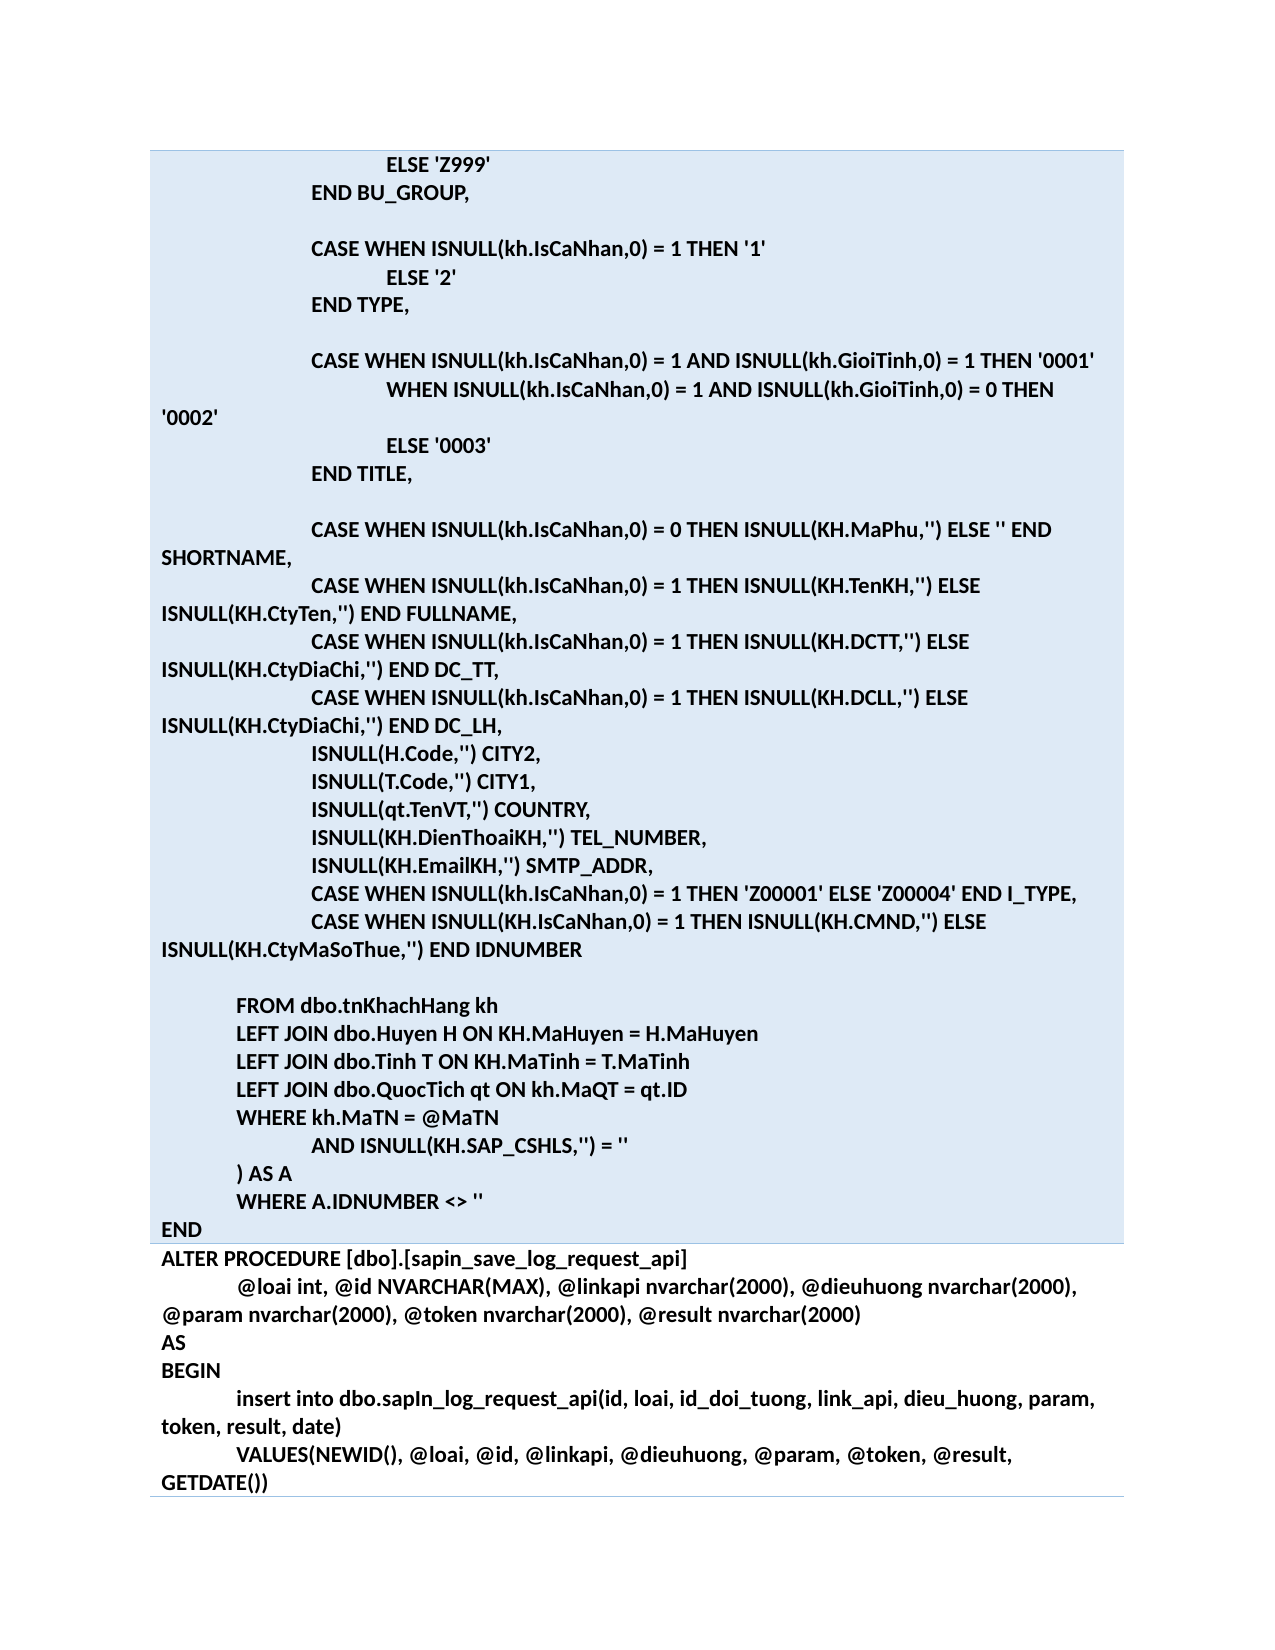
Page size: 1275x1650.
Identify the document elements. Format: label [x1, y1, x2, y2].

table_cell [150, 1244, 1124, 1496]
table_cell [150, 151, 1124, 1243]
